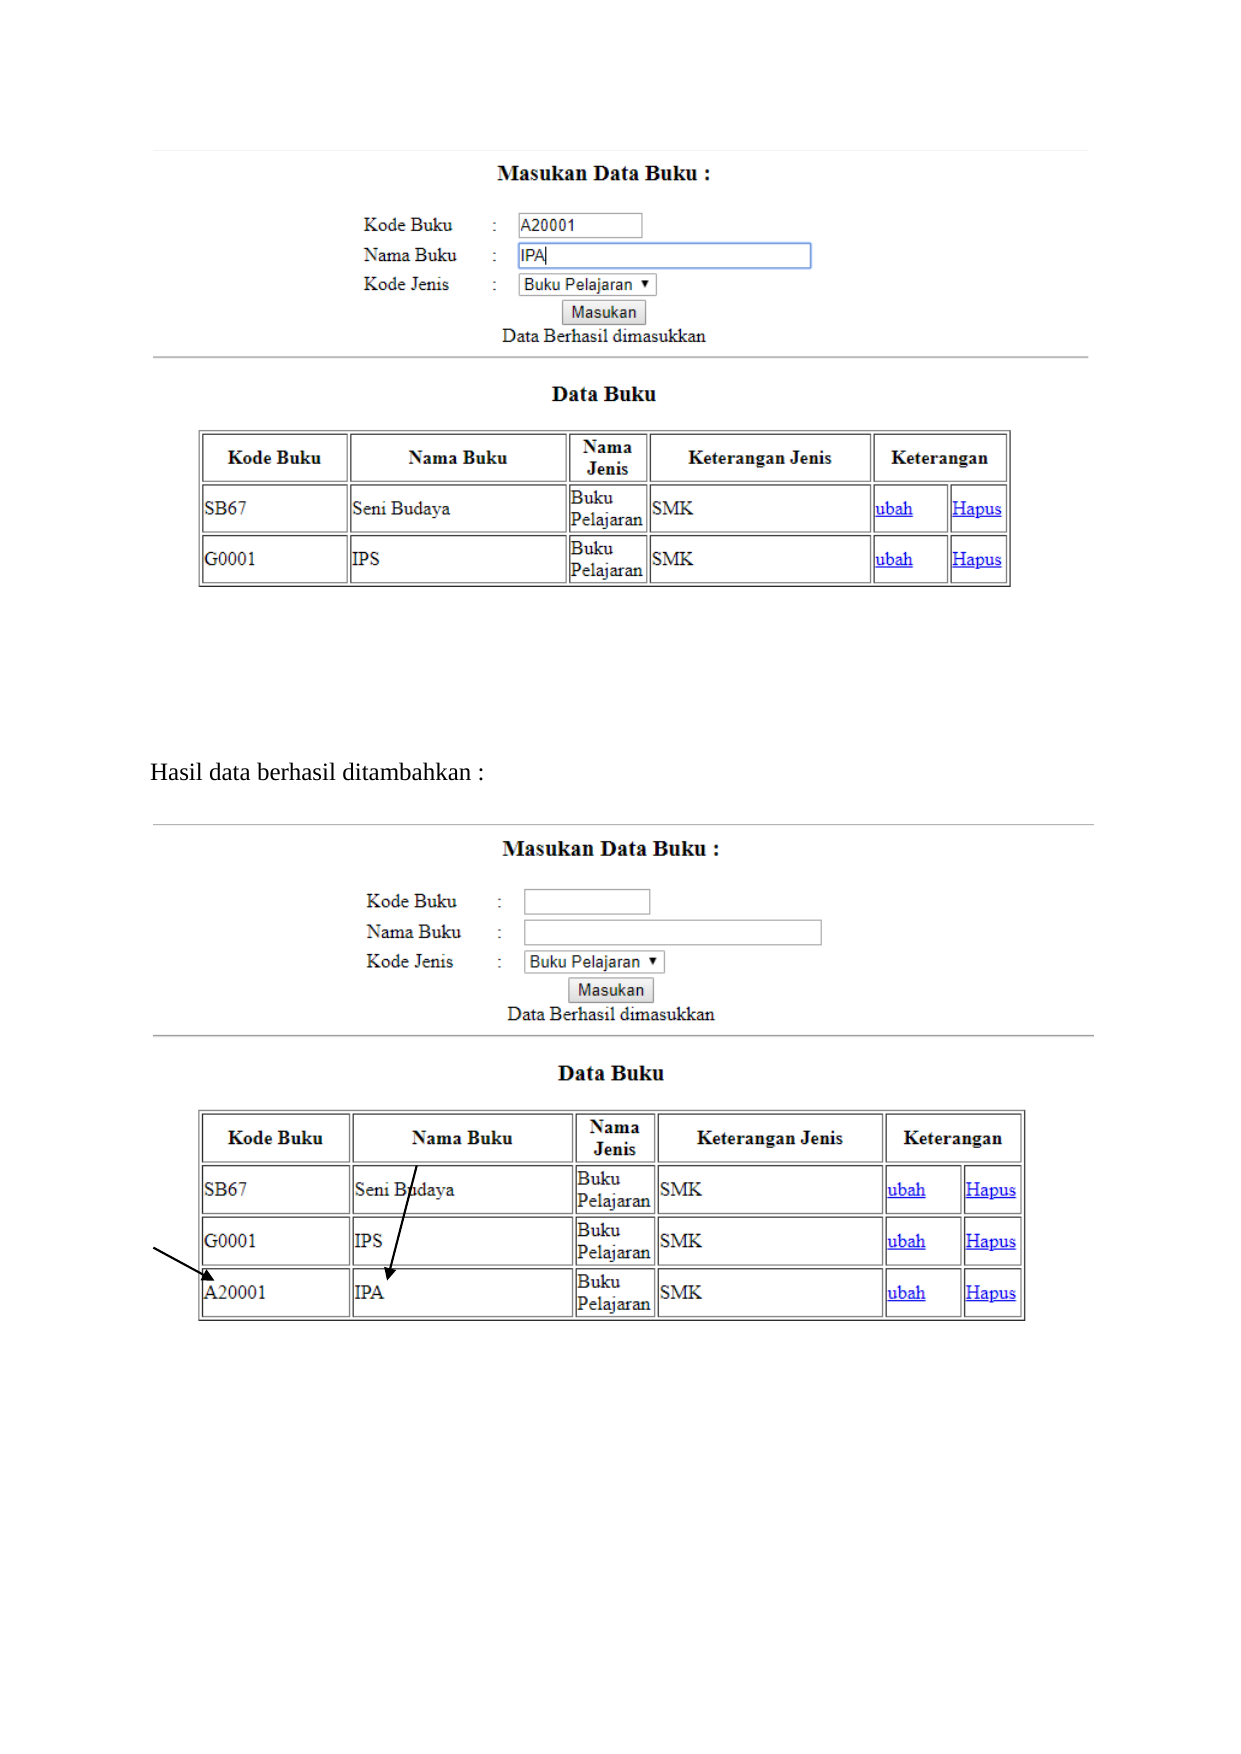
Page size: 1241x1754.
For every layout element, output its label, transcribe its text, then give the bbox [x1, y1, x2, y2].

picture [153, 150, 1089, 587]
picture [153, 824, 1094, 1321]
text Hasil data berhasil ditambahkan : [150, 757, 1180, 785]
